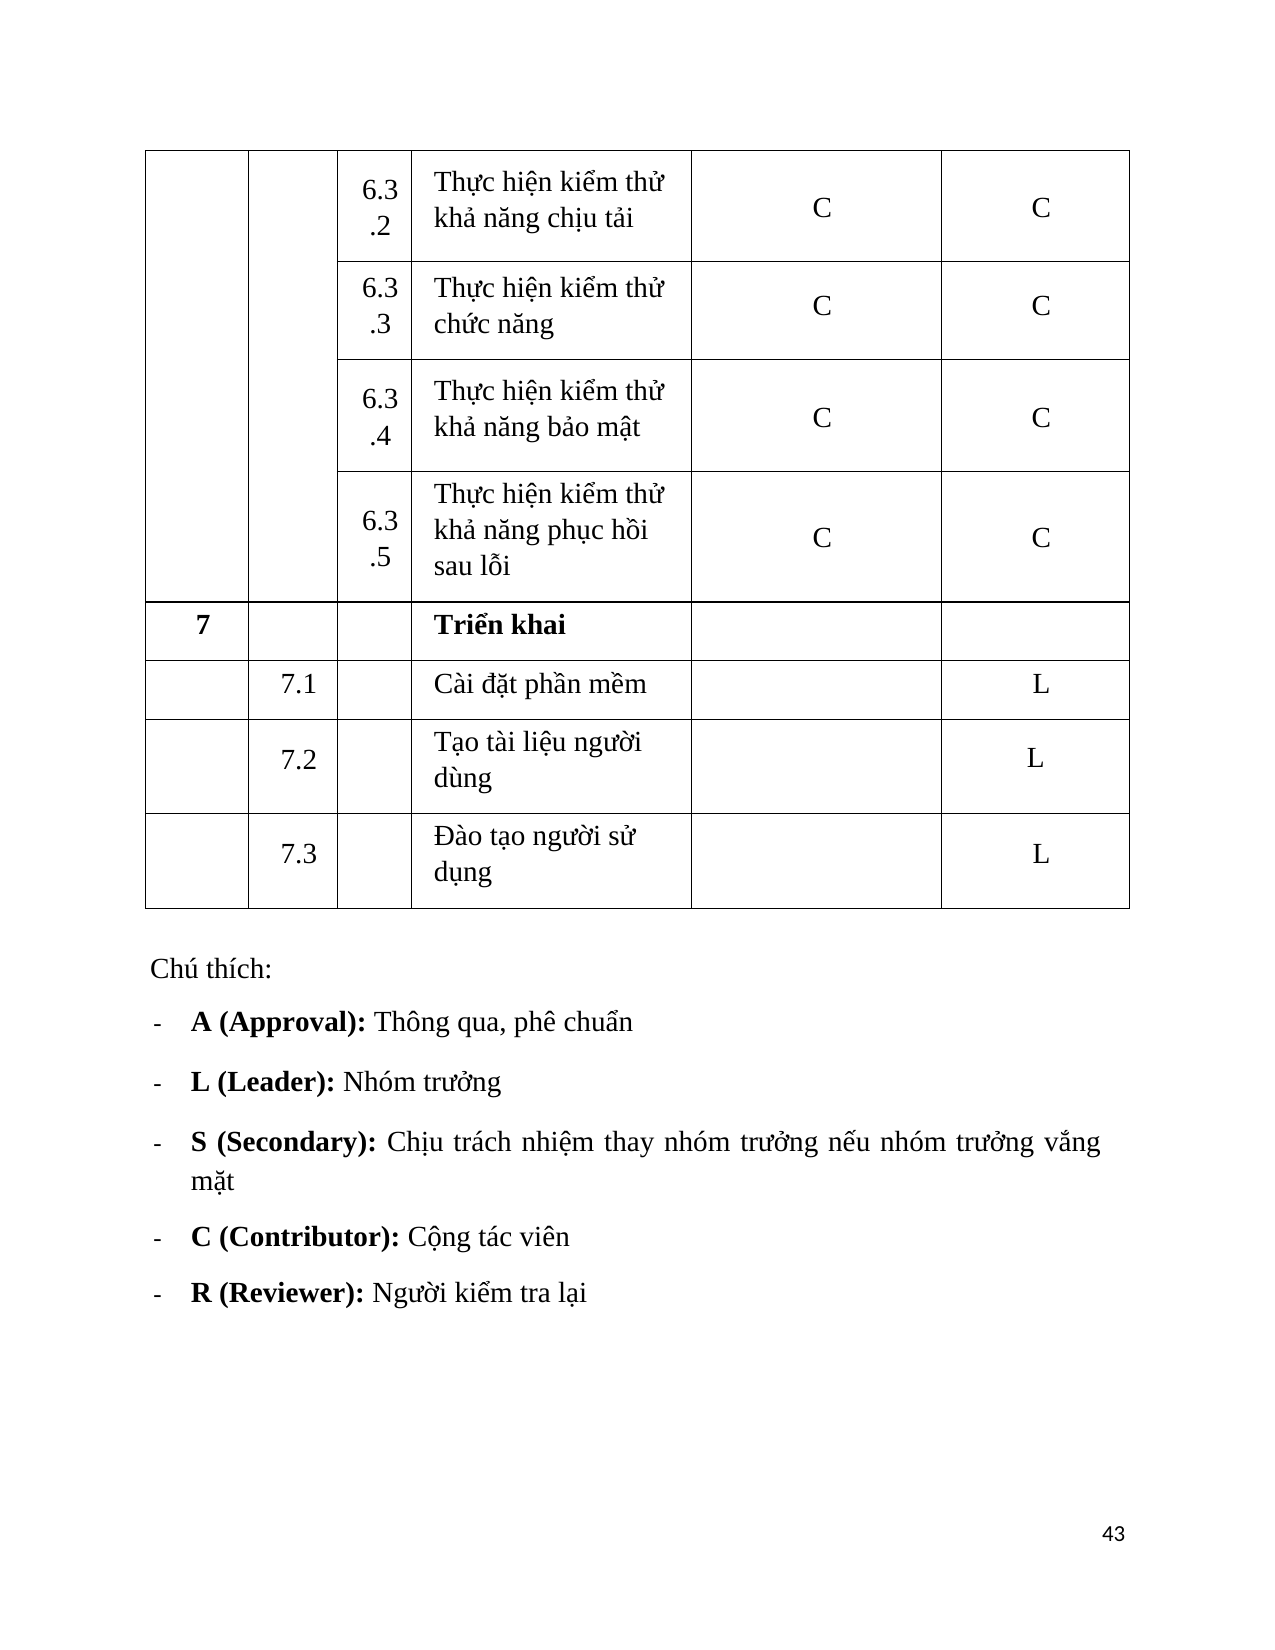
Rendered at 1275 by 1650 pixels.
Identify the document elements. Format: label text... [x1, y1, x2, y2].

table_cell C [942, 472, 1129, 601]
table_cell C [942, 360, 1129, 471]
table_cell 6.3.5 [338, 472, 411, 601]
table_cell [338, 661, 411, 719]
table_cell C [692, 360, 941, 471]
table_cell L [942, 720, 1129, 813]
table_cell [146, 661, 248, 719]
table_cell 6.3.4 [338, 360, 411, 471]
list R (Reviewer): Người kiểm tra lại [153, 1275, 1125, 1308]
table_cell [338, 814, 411, 907]
table_cell 6.3.2 [338, 151, 411, 261]
table_cell Thực hiện kiểm thử khả năng phục hồi sau lỗi [412, 472, 691, 601]
table_cell 6.3.3 [338, 262, 411, 359]
table_cell 7.2 [249, 720, 337, 813]
table_cell [338, 603, 411, 660]
table_cell [692, 661, 941, 719]
table_cell [146, 814, 248, 907]
table_cell Thực hiện kiểm thử chức năng [412, 262, 691, 359]
table_cell [249, 151, 337, 601]
table_cell [692, 814, 941, 907]
table_cell Thực hiện kiểm thử khả năng chịu tải [412, 151, 691, 261]
table_cell C [942, 262, 1129, 359]
table_cell 7.3 [249, 814, 337, 907]
table_cell 7 [146, 603, 248, 660]
text Chú thích: [150, 951, 1125, 984]
table_cell Cài đặt phần mềm [412, 661, 691, 719]
table_cell [146, 720, 248, 813]
table_cell Triển khai [412, 603, 691, 660]
table_cell [338, 720, 411, 813]
table_cell C [692, 472, 941, 601]
table_cell C [942, 151, 1129, 261]
table_cell Thực hiện kiểm thử khả năng bảo mật [412, 360, 691, 471]
table_cell L [942, 814, 1129, 907]
table_cell C [692, 151, 941, 261]
table_cell Tạo tài liệu người dùng [412, 720, 691, 813]
table_cell C [692, 262, 941, 359]
list L (Leader): Nhóm trưởng [153, 1064, 1125, 1098]
table_cell [692, 720, 941, 813]
table_cell [249, 603, 337, 660]
table_cell 7.1 [249, 661, 337, 719]
table_cell L [942, 661, 1129, 719]
list S (Secondary): Chịu trách nhiệm thay nhóm trưởng nếu nhóm trưởng vắng mặt [153, 1124, 1101, 1197]
table_cell [942, 603, 1129, 660]
list A (Approval): Thông qua, phê chuẩn [153, 1004, 1125, 1037]
table_cell [692, 603, 941, 660]
list C (Contributor): Cộng tác viên [153, 1219, 1125, 1252]
table_cell Đào tạo người sử dụng [412, 814, 691, 907]
